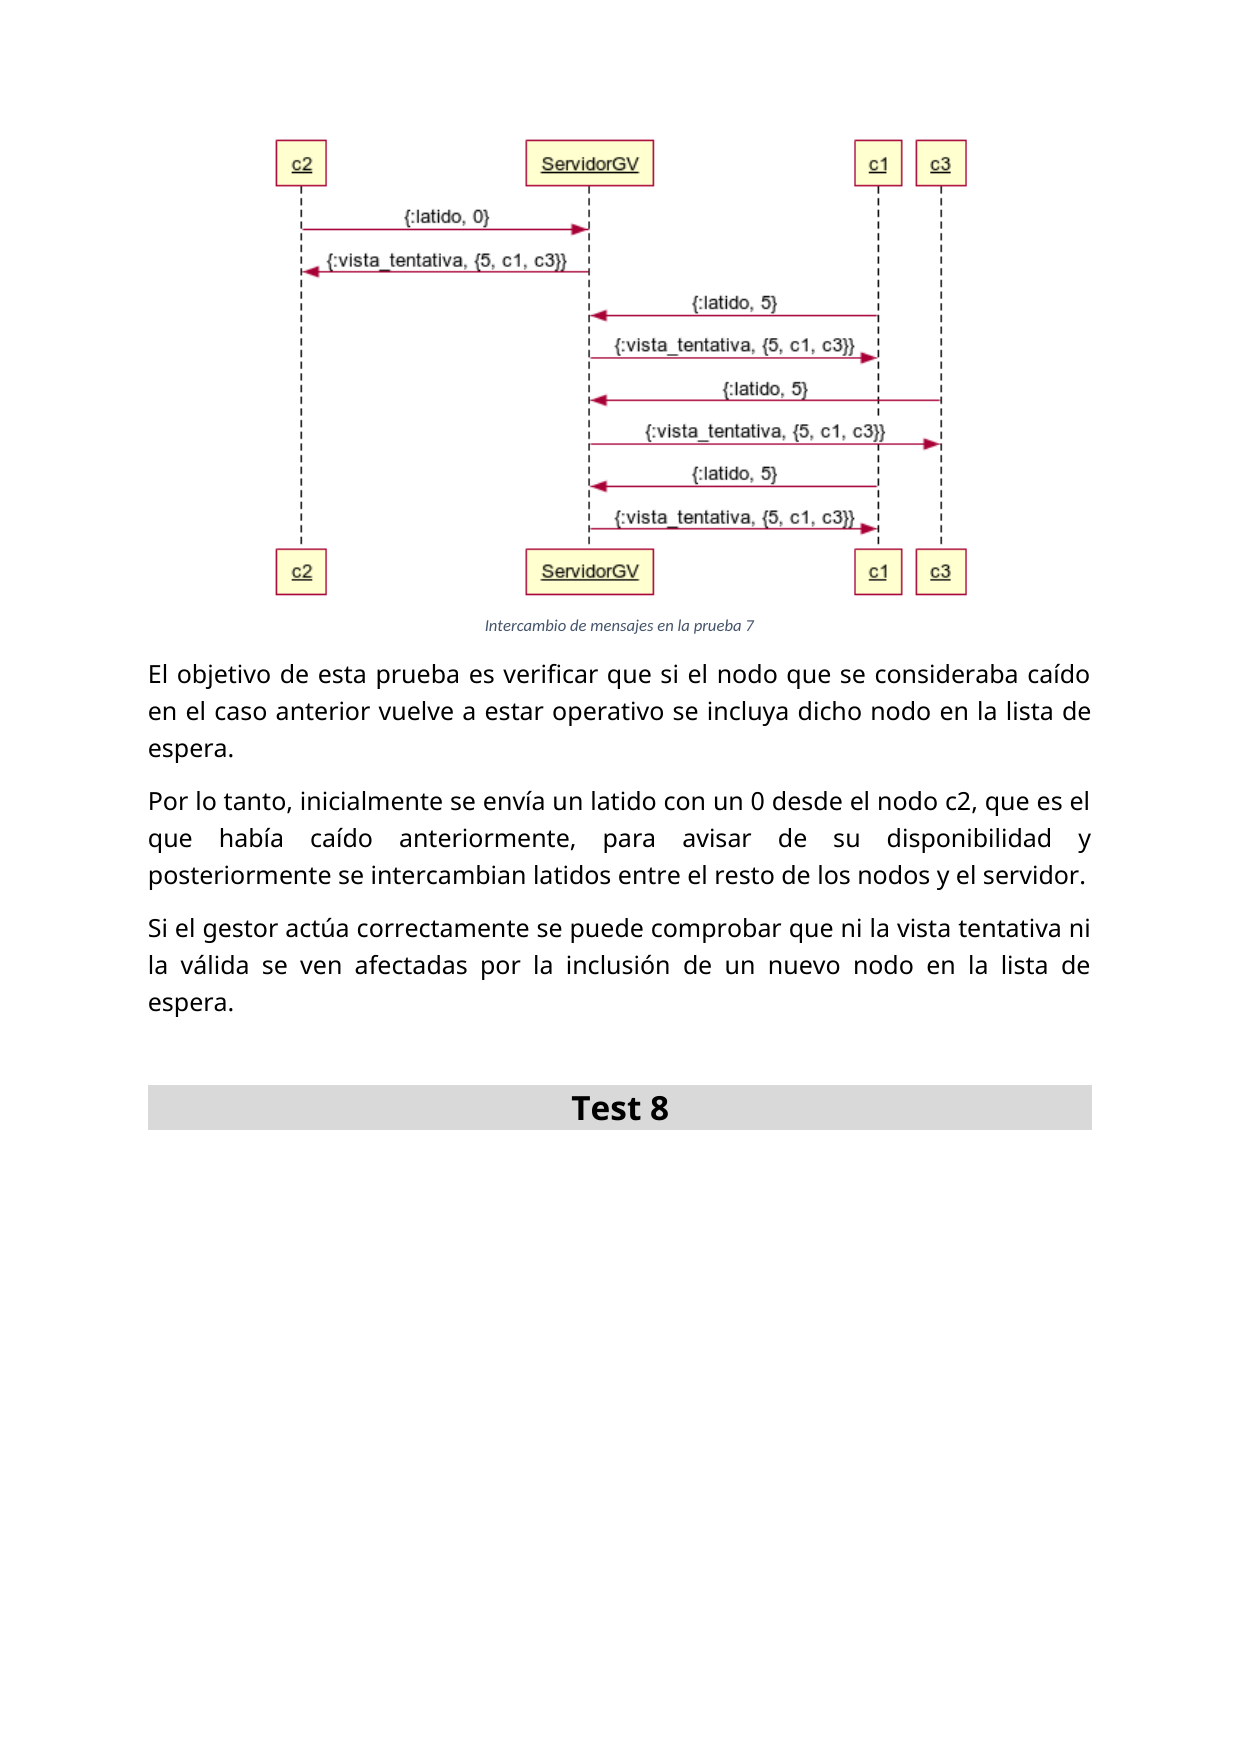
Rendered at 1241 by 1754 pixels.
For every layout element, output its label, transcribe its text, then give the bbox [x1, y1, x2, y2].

text Test 8 [148, 1085, 1092, 1130]
text Si el gestor actúa correctamente se puede comprobar que ni la vista tentativa ni la válida se ven afectadas por la inclusión de un nuevo nodo en la lista de espera. [148, 911, 1092, 1018]
picture [254, 118, 986, 597]
text Por lo tanto, inicialmente se envía un latido con un 0 desde el nodo c2, que es el que había caído anteriormente, para avisar de su disponibilidad y posteriormente se intercambian latidos entre el resto de los nodos y el servidor. [148, 784, 1092, 891]
text El objetivo de esta prueba es verificar que si el nodo que se consideraba caído en el caso anterior vuelve a estar operativo se incluya dicho nodo en la lista de espera. [148, 657, 1092, 764]
text Intercambio de mensajes en la prueba 7 [148, 616, 1092, 636]
